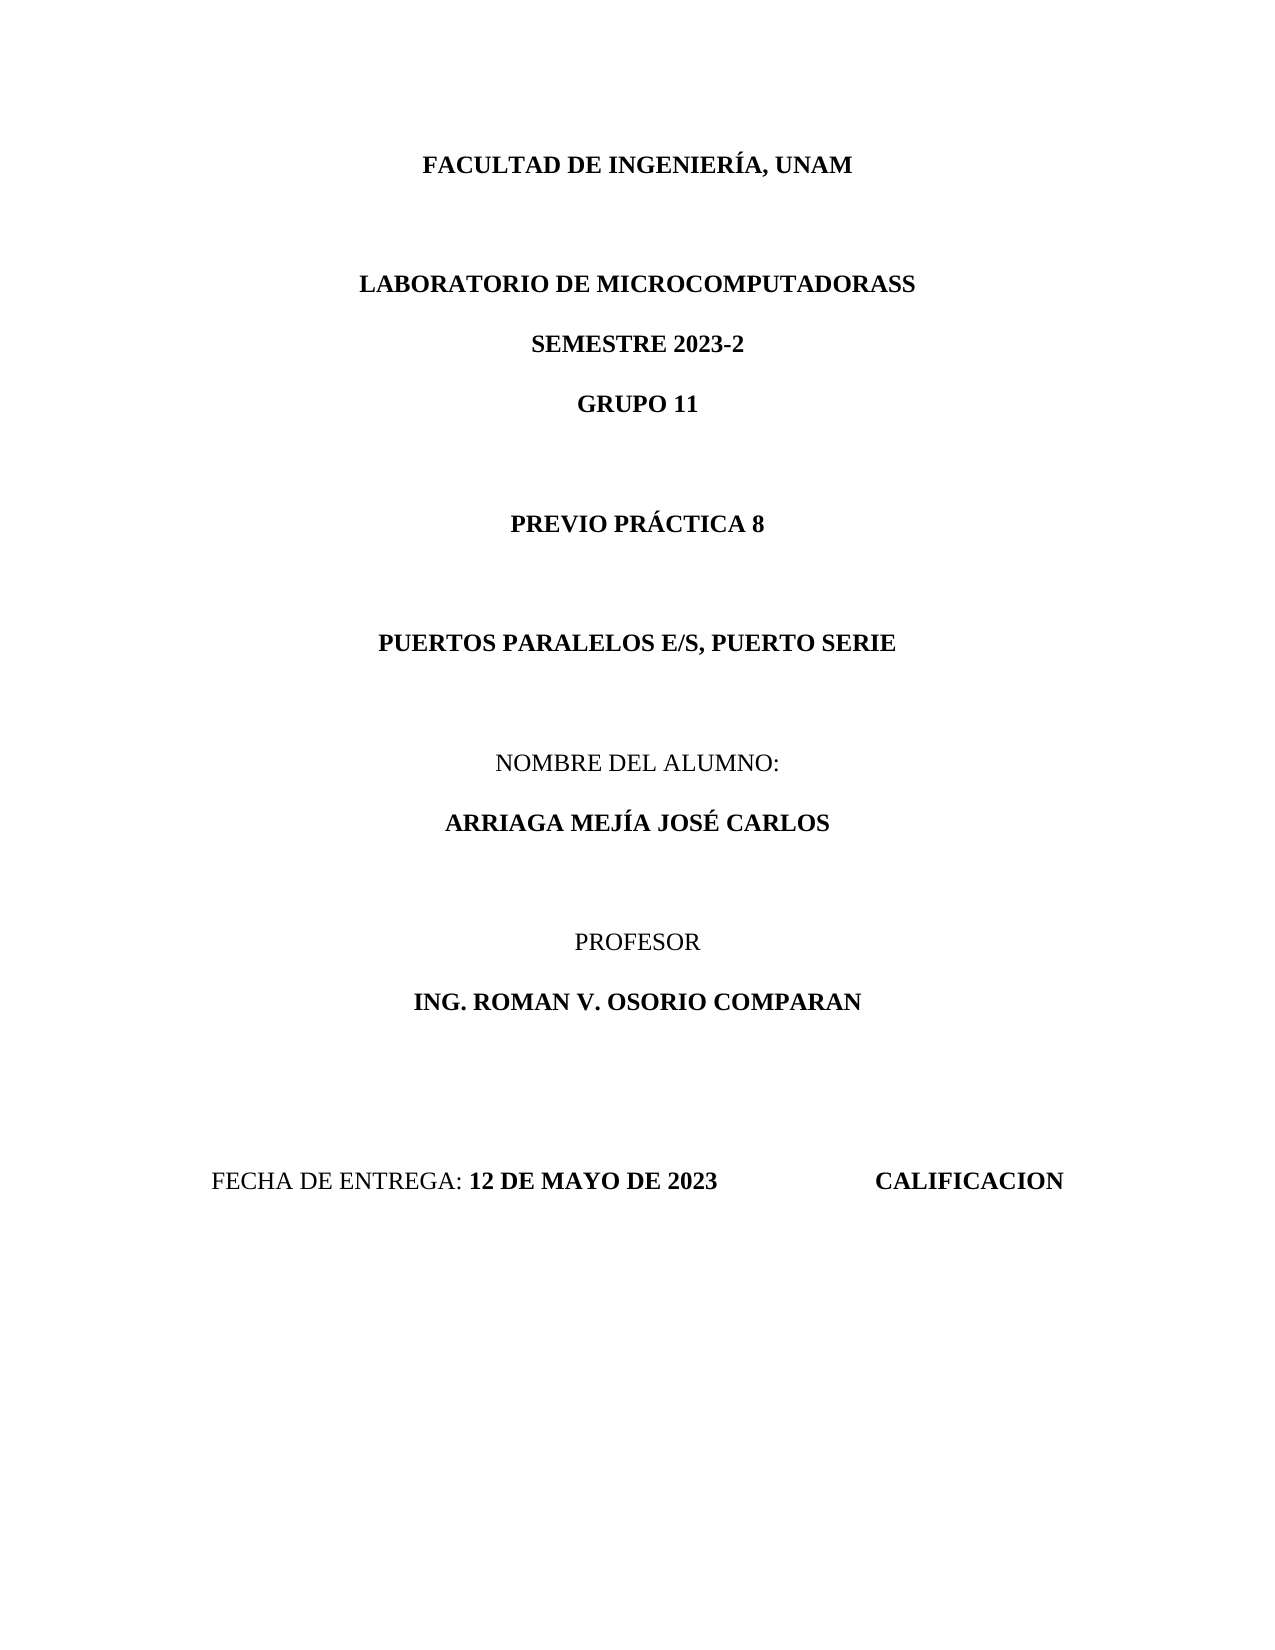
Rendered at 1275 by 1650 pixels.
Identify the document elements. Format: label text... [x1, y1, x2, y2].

text PREVIO PRÁCTICA 8 [150, 509, 1125, 537]
text PUERTOS PARALELOS E/S, PUERTO SERIE [150, 628, 1125, 657]
text NOMBRE DEL ALUMNO: [150, 748, 1125, 777]
text PROFESOR [150, 927, 1125, 956]
text ING. ROMAN V. OSORIO COMPARAN [150, 987, 1125, 1016]
text GRUPO 11 [150, 389, 1125, 418]
text FECHA DE ENTREGA: 12 DE MAYO DE 2023 CALIFICACION [150, 1166, 1125, 1195]
text ARRIAGA MEJÍA JOSÉ CARLOS [150, 808, 1125, 836]
text FACULTAD DE INGENIERÍA, UNAM [150, 150, 1125, 179]
text LABORATORIO DE MICROCOMPUTADORASS [150, 269, 1125, 298]
text SEMESTRE 2023-2 [150, 329, 1125, 358]
